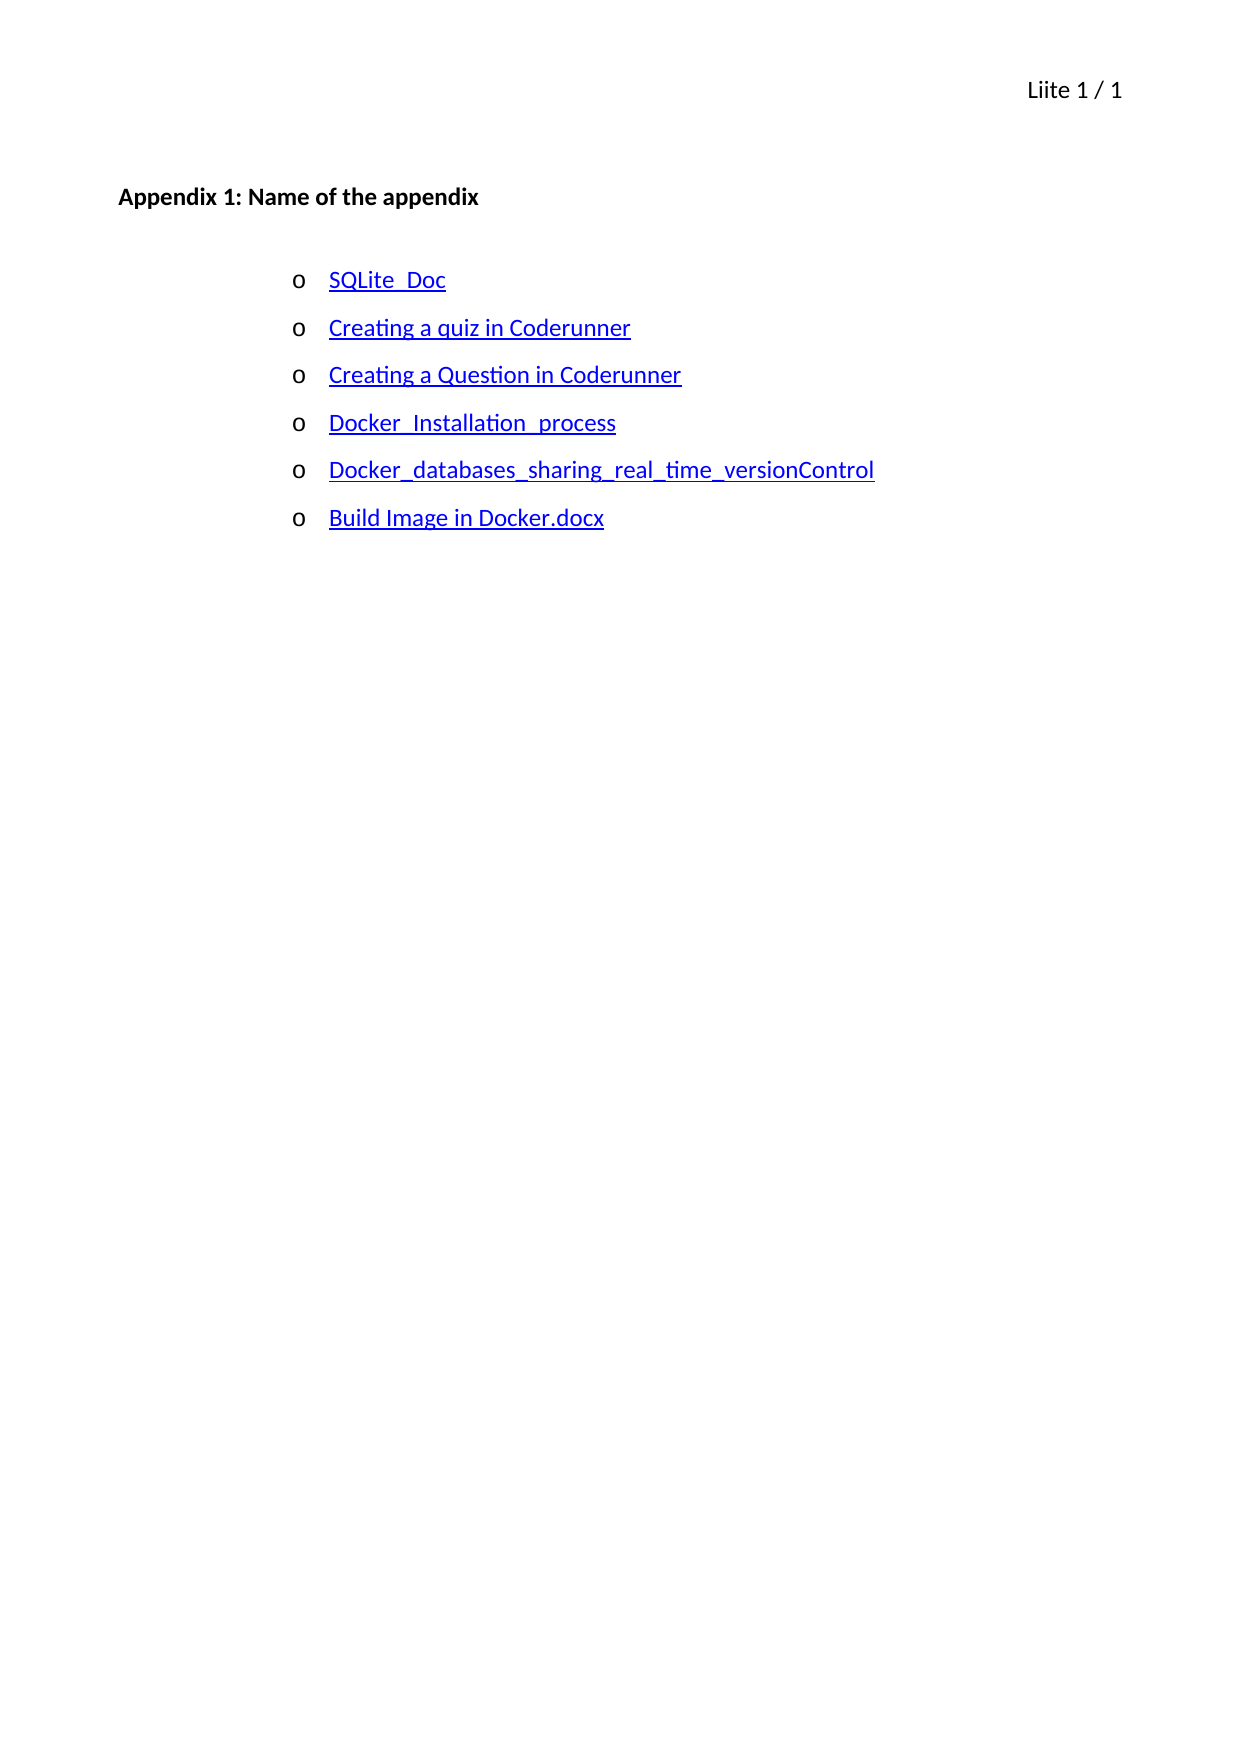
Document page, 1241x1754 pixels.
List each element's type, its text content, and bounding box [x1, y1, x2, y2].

list Build Image in Docker.docx [291, 502, 1122, 534]
text Appendix 1: Name of the appendix [118, 181, 1122, 212]
list Creating a Question in Coderunner [291, 359, 1122, 391]
list SQLite_Doc [291, 264, 1122, 296]
list Creating a quiz in Coderunner [291, 312, 1122, 344]
list Docker_databases_sharing_real_time_versionControl [291, 455, 1122, 486]
list Docker_Installation_process [291, 407, 1122, 439]
